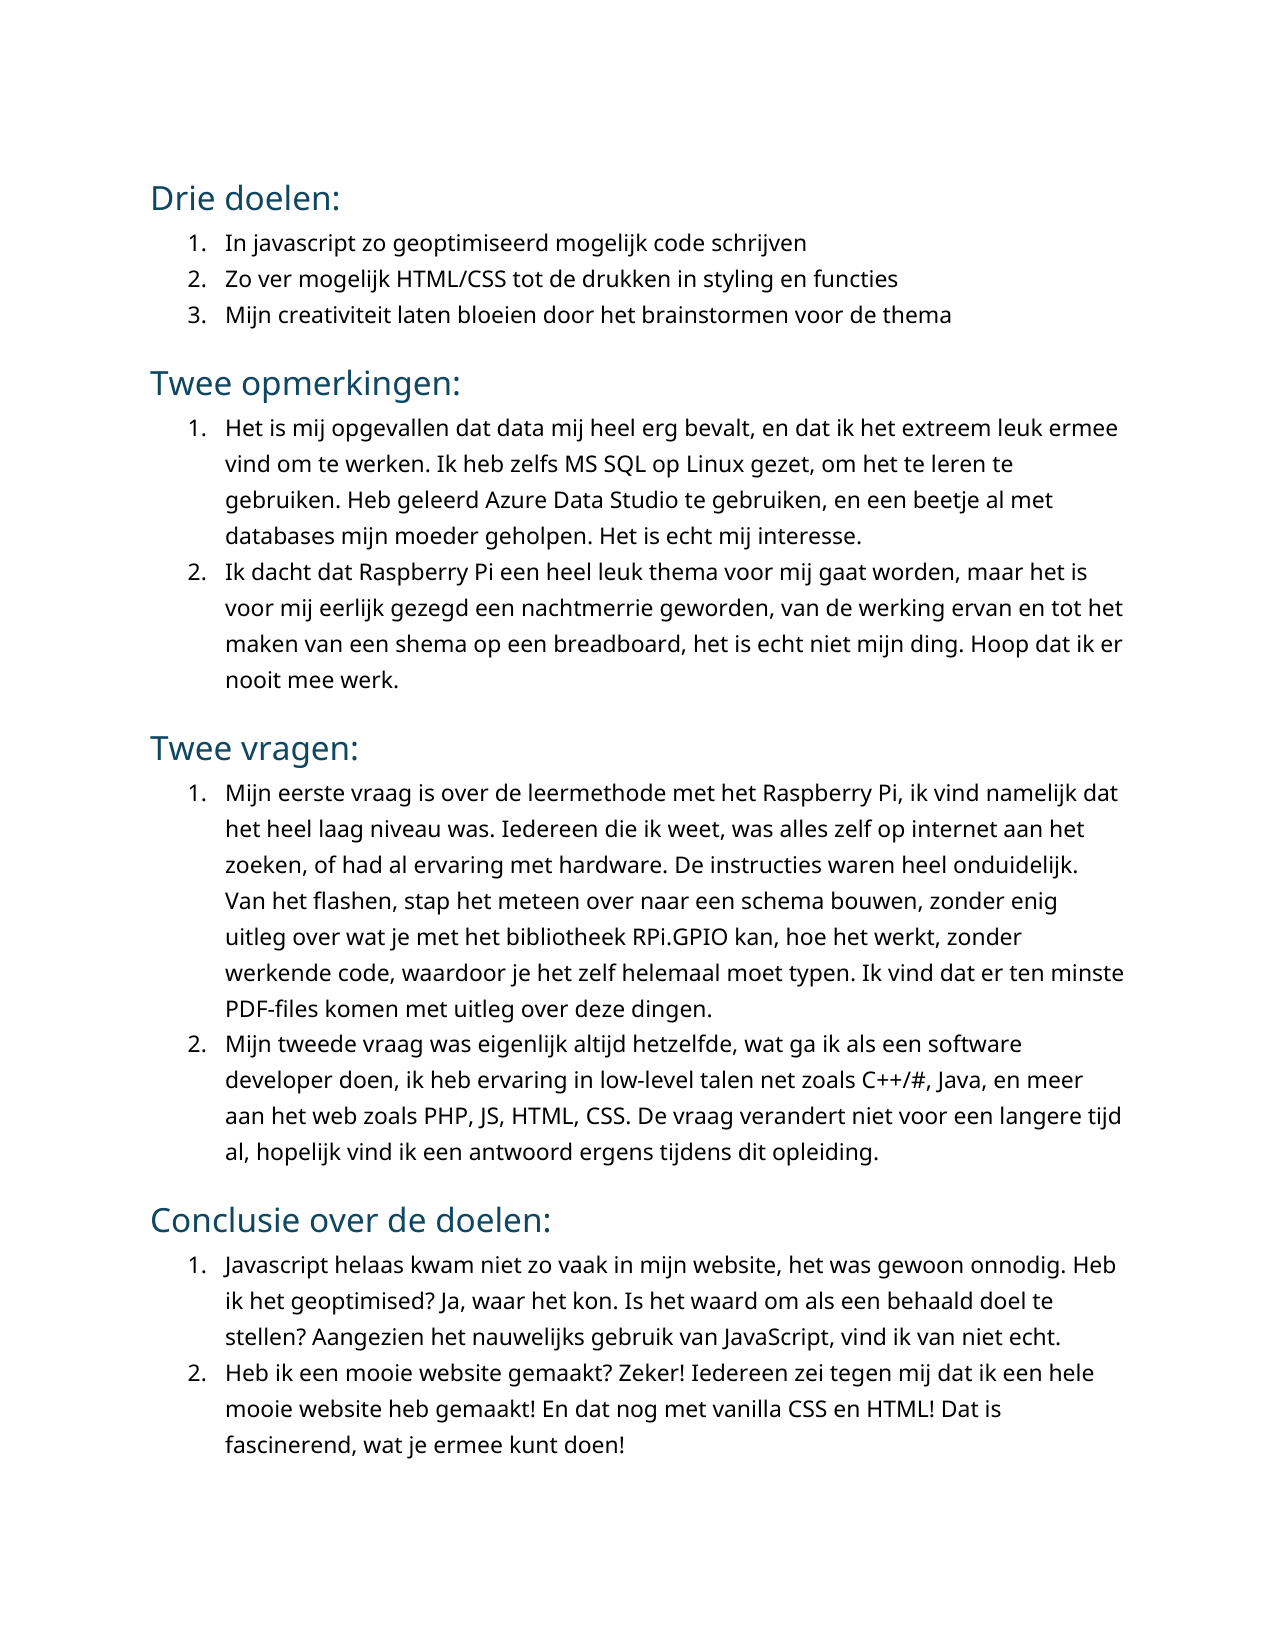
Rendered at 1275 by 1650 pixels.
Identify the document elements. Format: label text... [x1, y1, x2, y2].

list Mijn tweede vraag was eigenlijk altijd hetzelfde, wat ga ik als een software developer doen, ik heb ervaring in low-level talen net zoals C++/#, Java, en meer aan het web zoals PHP, JS, HTML, CSS. De vraag verandert niet voor een langere tijd al, hopelijk vind ik een antwoord ergens tijdens dit opleiding. [187, 1028, 1125, 1167]
list Heb ik een mooie website gemaakt? Zeker! Iedereen zei tegen mij dat ik een hele mooie website heb gemaakt! En dat nog met vanilla CSS en HTML! Dat is fascinerend, wat je ermee kunt doen! [187, 1357, 1125, 1460]
list Zo ver mogelijk HTML/CSS tot de drukken in styling en functies [187, 263, 1125, 294]
subtitle Conclusie over de doelen: [150, 1197, 1125, 1243]
list Het is mij opgevallen dat data mij heel erg bevalt, en dat ik het extreem leuk ermee vind om te werken. Ik heb zelfs MS SQL op Linux gezet, om het te leren te gebruiken. Heb geleerd Azure Data Studio te gebruiken, en een beetje al met databases mijn moeder geholpen. Het is echt mij interesse. [187, 412, 1125, 551]
subtitle Drie doelen: [150, 175, 1125, 220]
list Javascript helaas kwam niet zo vaak in mijn website, het was gewoon onnodig. Heb ik het geoptimised? Ja, waar het kon. Is het waard om als een behaald doel te stellen? Aangezien het nauwelijks gebruik van JavaScript, vind ik van niet echt. [187, 1249, 1125, 1352]
list Mijn eerste vraag is over de leermethode met het Raspberry Pi, ik vind namelijk dat het heel laag niveau was. Iedereen die ik weet, was alles zelf op internet aan het zoeken, of had al ervaring met hardware. De instructies waren heel onduidelijk. Van het flashen, stap het meteen over naar een schema bouwen, zonder enig uitleg over wat je met het bibliotheek RPi.GPIO kan, hoe het werkt, zonder werkende code, waardoor je het zelf helemaal moet typen. Ik vind dat er ten minste PDF-files komen met uitleg over deze dingen. [187, 777, 1125, 1024]
list In javascript zo geoptimiseerd mogelijk code schrijven [187, 227, 1125, 258]
subtitle Twee vragen: [150, 725, 1125, 770]
list Ik dacht dat Raspberry Pi een heel leuk thema voor mij gaat worden, maar het is voor mij eerlijk gezegd een nachtmerrie geworden, van de werking ervan en tot het maken van een shema op een breadboard, het is echt niet mijn ding. Hoop dat ik er nooit mee werk. [187, 556, 1125, 695]
subtitle Twee opmerkingen: [150, 360, 1125, 405]
list Mijn creativiteit laten bloeien door het brainstormen voor de thema [187, 299, 1125, 330]
